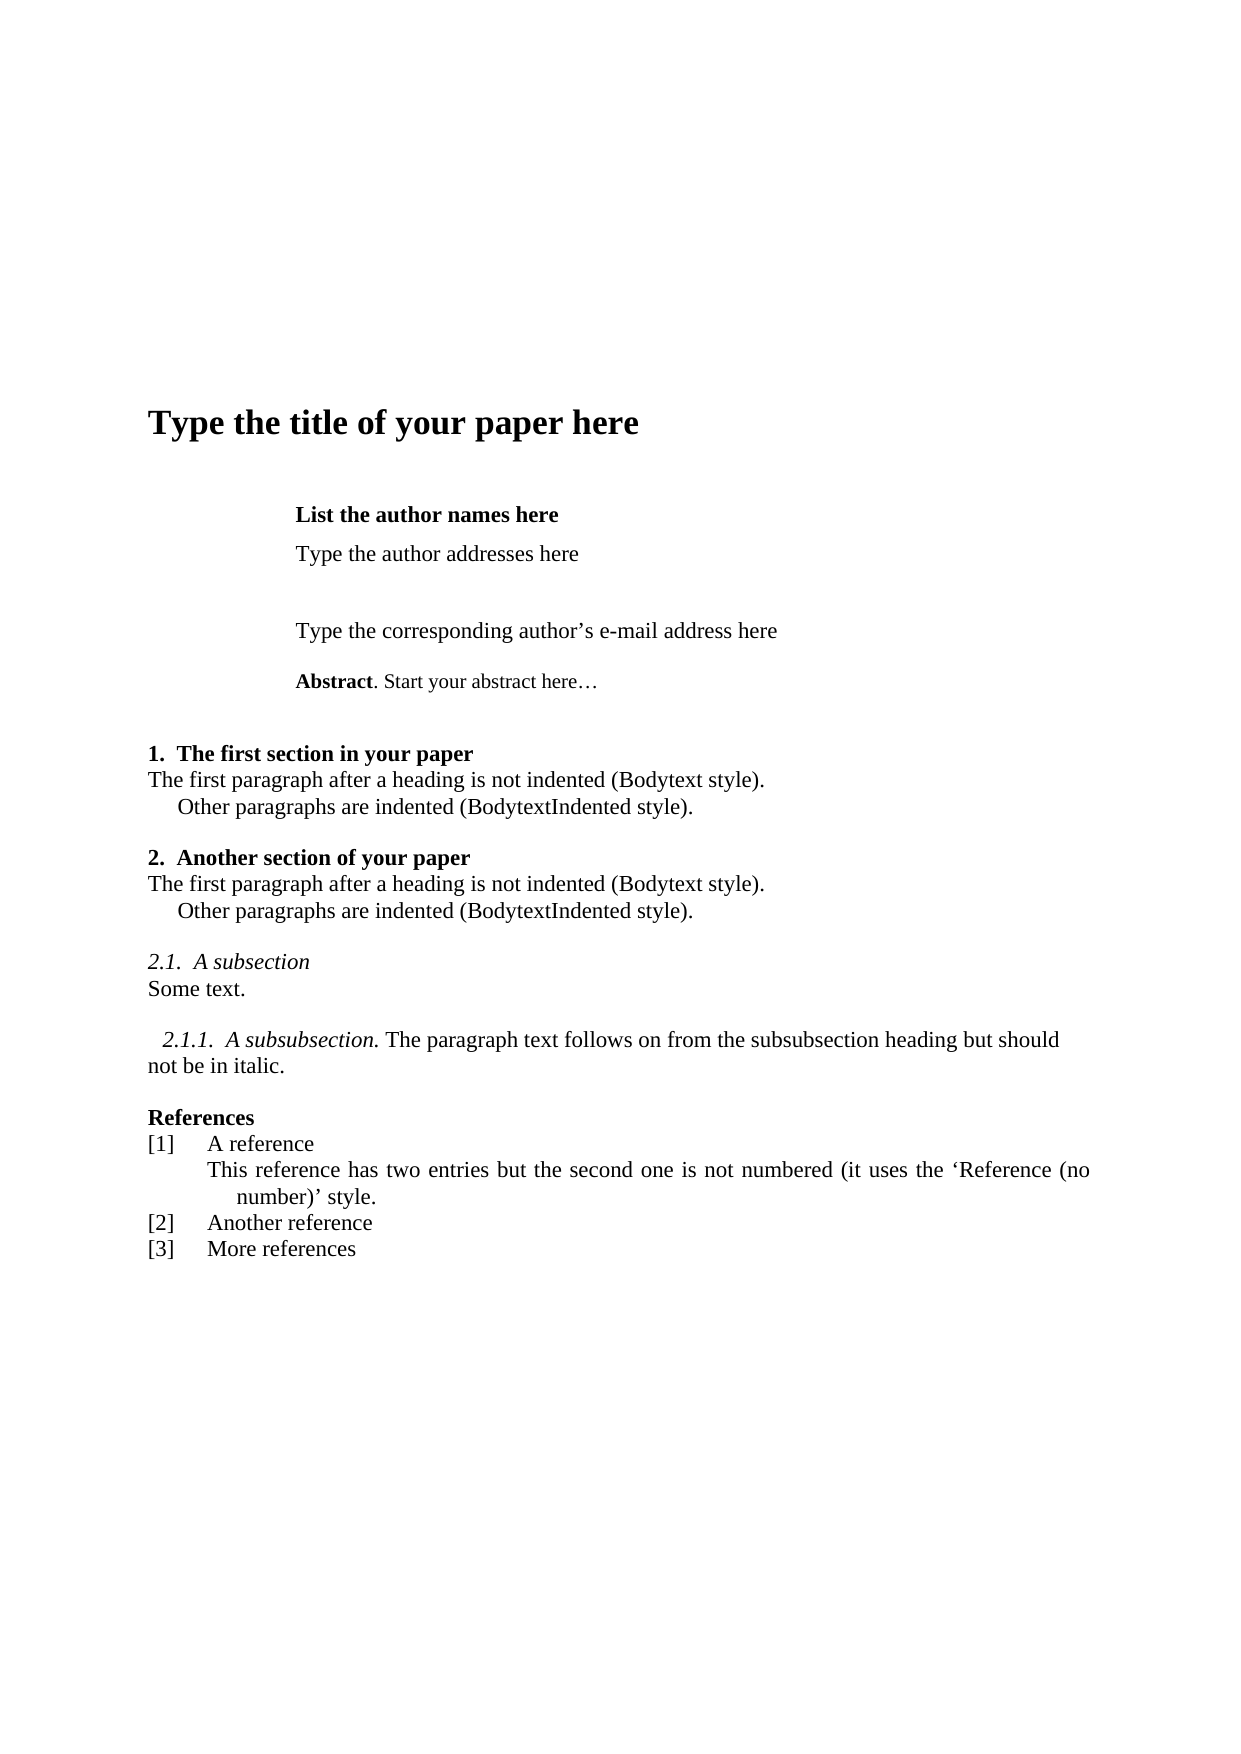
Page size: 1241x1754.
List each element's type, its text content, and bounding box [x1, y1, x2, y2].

text Abstract. Start your abstract here… [295, 669, 1092, 693]
text The first paragraph after a heading is not indented (Bodytext style). [148, 871, 1092, 897]
text A reference [148, 1130, 1092, 1156]
text Other paragraphs are indented (BodytextIndented style). [148, 897, 1092, 923]
text Other paragraphs are indented (BodytextIndented style). [148, 793, 1092, 819]
text The first paragraph after a heading is not indented (Bodytext style). [148, 766, 1092, 793]
text List the author names here [295, 502, 1092, 528]
text Another section of your paper [148, 844, 1092, 871]
subtitle A subsection [148, 948, 1092, 974]
text More references [148, 1235, 1092, 1262]
text Type the corresponding author’s e-mail address here [295, 617, 1092, 644]
text A subsubsection. The paragraph text follows on from the subsubsection heading but should not be in italic. [148, 1026, 1092, 1079]
text Type the author addresses here [295, 540, 1092, 566]
text The first section in your paper [148, 740, 1092, 766]
text This reference has two entries but the second one is not numbered (it uses the ‘Reference (no number)’ style. [207, 1156, 1092, 1209]
title Type the title of your paper here [148, 402, 1092, 442]
text Some text. [148, 974, 1092, 1001]
text References [148, 1104, 1092, 1130]
text Another reference [148, 1209, 1092, 1235]
